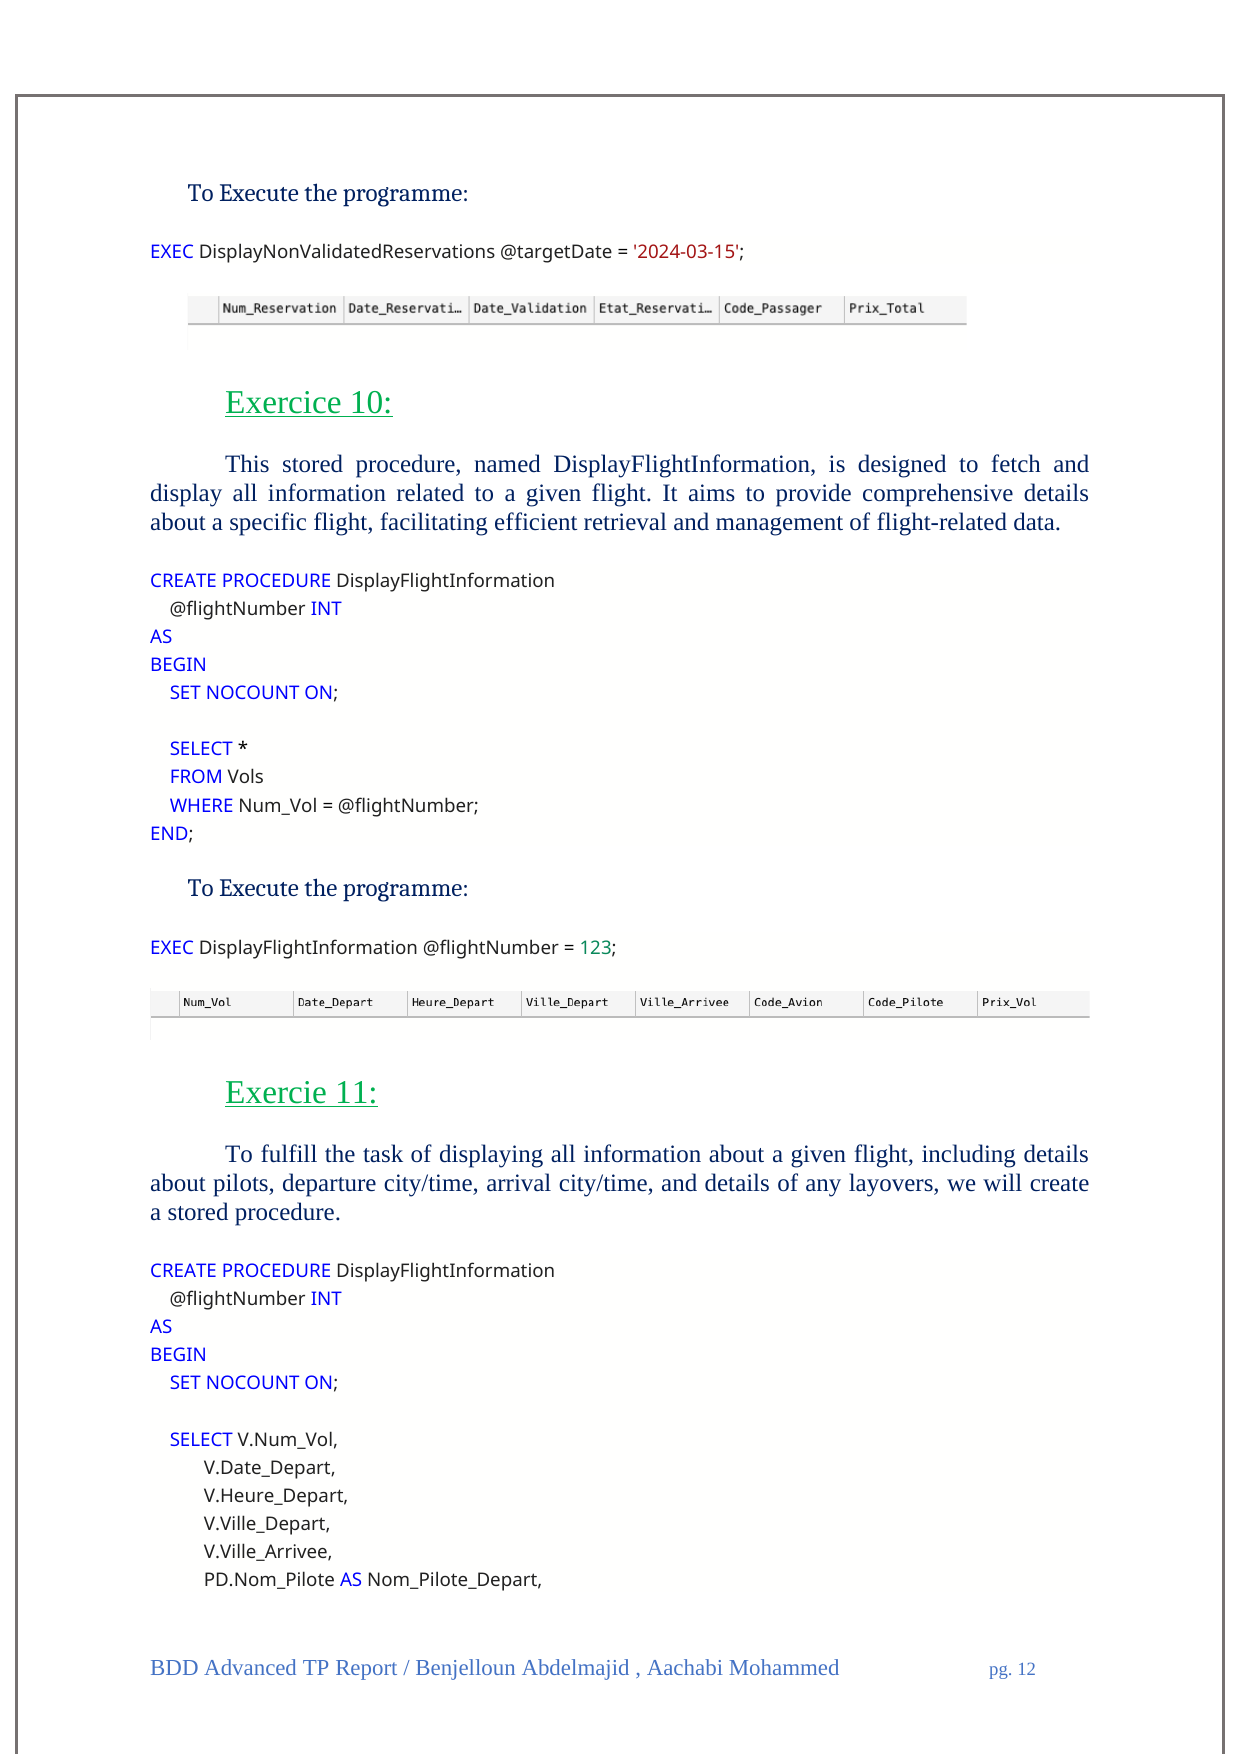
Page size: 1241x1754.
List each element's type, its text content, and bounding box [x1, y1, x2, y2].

text WHERE Num_Vol = @flightNumber; [150, 789, 1090, 817]
text BEGIN [150, 649, 1090, 677]
subtitle Exercice 10: [150, 382, 1090, 421]
text PD.Nom_Pilote AS Nom_Pilote_Depart, [150, 1564, 1090, 1592]
text EXEC DisplayFlightInformation @flightNumber = 123; [150, 932, 1090, 960]
text This stored procedure, named DisplayFlightInformation, is designed to fetch and display all information related to a given flight. It aims to provide comprehensive details about a specific flight, facilitating efficient retrieval and management of flight-related data. [150, 449, 1090, 536]
text END; [150, 817, 1090, 846]
text EXEC DisplayNonValidatedReservations @targetDate = '2024-03-15'; [150, 236, 1090, 264]
text SELECT * [150, 733, 1090, 761]
text BEGIN [150, 1339, 1090, 1367]
text SET NOCOUNT ON; [150, 677, 1090, 705]
text To fulfill the task of displaying all information about a given flight, including details about pilots, departure city/time, arrival city/time, and details of any layovers, we will create a stored procedure. [150, 1139, 1090, 1226]
text To Execute the programme: [187, 874, 1090, 903]
text AS [150, 621, 1090, 649]
picture [187, 293, 967, 350]
text To Execute the programme: [187, 179, 1090, 207]
text SET NOCOUNT ON; [150, 1367, 1090, 1395]
text @flightNumber INT [150, 592, 1090, 621]
text V.Date_Depart, [150, 1451, 1090, 1479]
text AS [150, 1311, 1090, 1339]
text CREATE PROCEDURE DisplayFlightInformation [150, 564, 1090, 592]
text SELECT V.Num_Vol, [150, 1423, 1090, 1451]
text V.Ville_Arrivee, [150, 1536, 1090, 1564]
subtitle Exercie 11: [150, 1072, 1090, 1111]
text V.Ville_Depart, [150, 1508, 1090, 1536]
text FROM Vols [150, 761, 1090, 789]
text CREATE PROCEDURE DisplayFlightInformation [150, 1254, 1090, 1283]
text @flightNumber INT [150, 1283, 1090, 1311]
picture [150, 988, 1090, 1040]
text V.Heure_Depart, [150, 1479, 1090, 1508]
